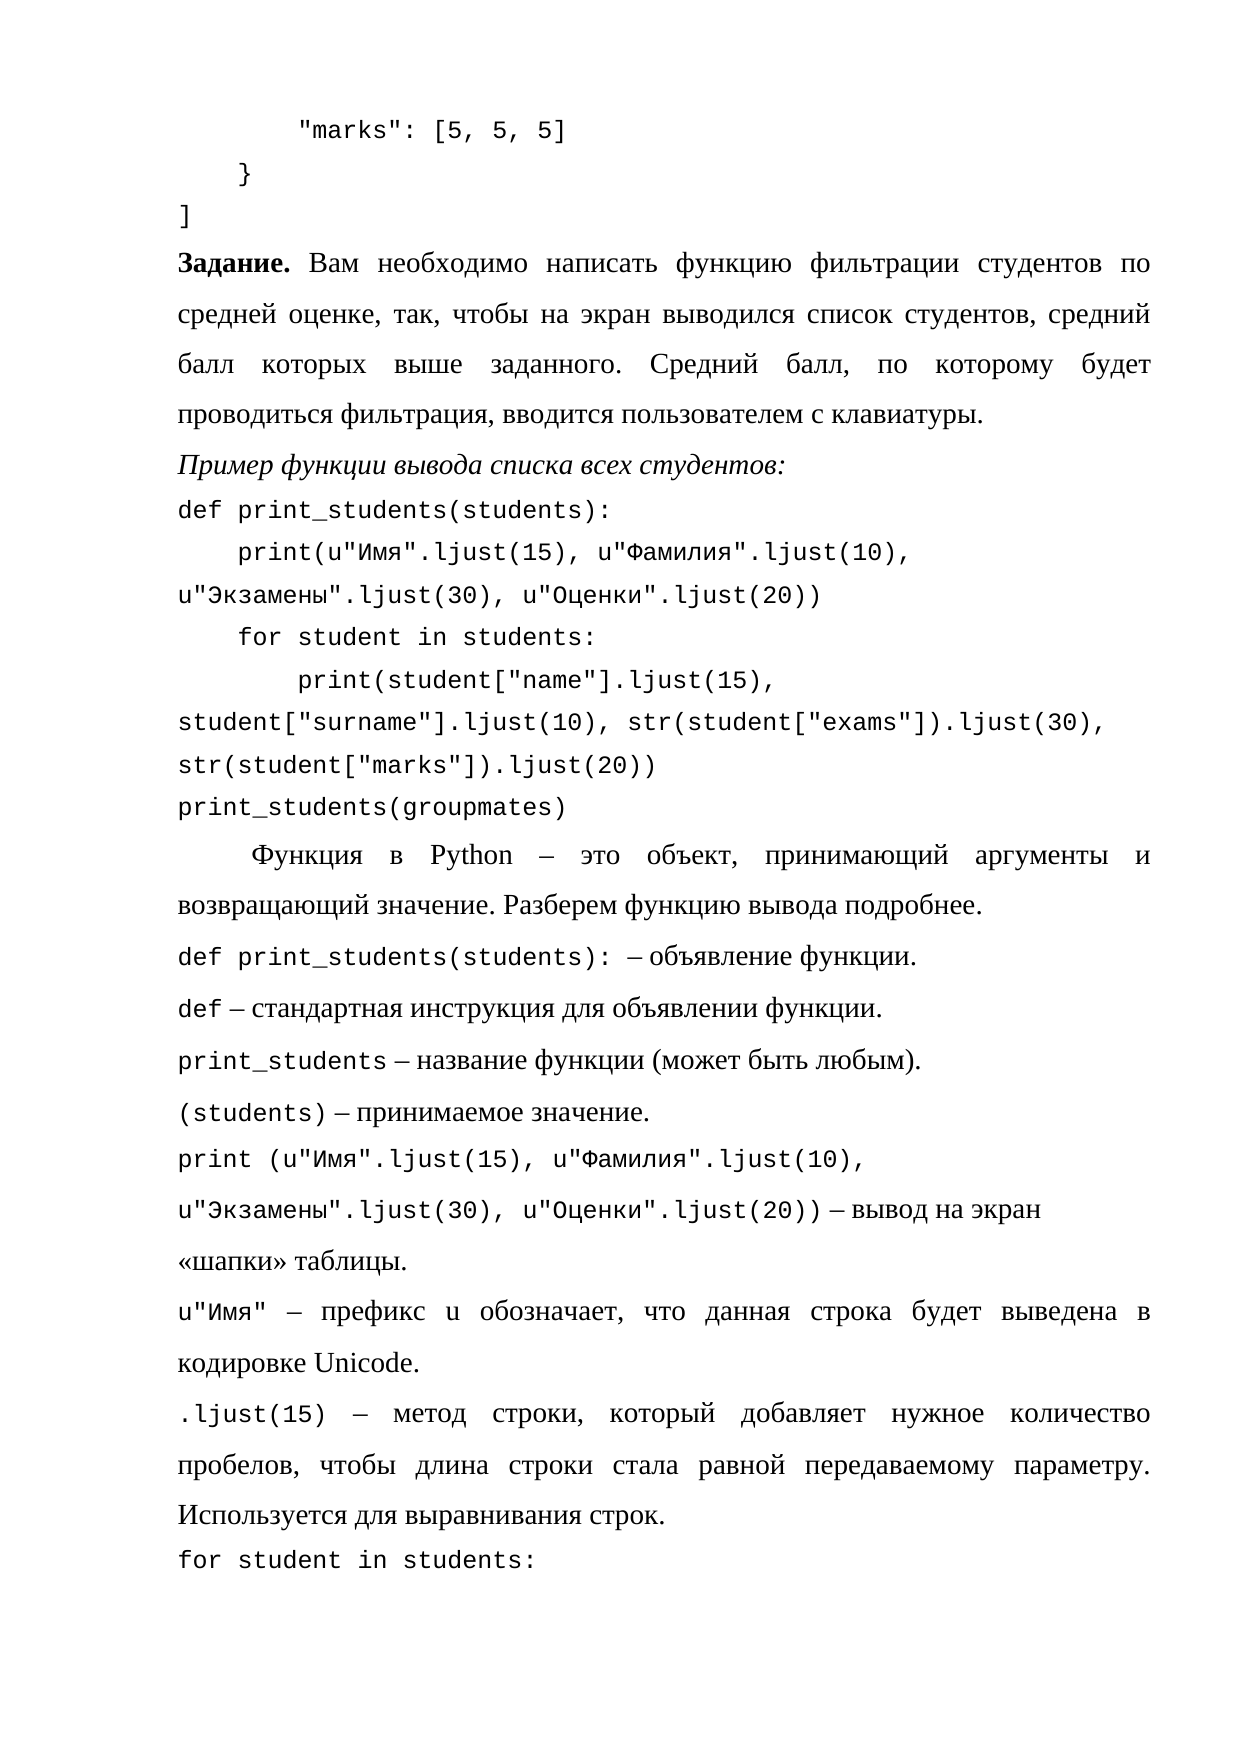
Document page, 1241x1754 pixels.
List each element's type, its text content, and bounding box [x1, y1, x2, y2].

text print_students – название функции (может быть любым). [177, 1042, 1152, 1077]
text Пример функции вывода списка всех студентов: [177, 447, 1152, 480]
text ] [177, 203, 1152, 231]
text Задание. Вам необходимо написать функцию фильтрации студентов по средней оценке, так, чтобы на экран выводился список студентов, средний балл которых выше заданного. Средний балл, по которому будет проводиться фильтрация, вводится пользователем с клавиатуры. [177, 246, 1152, 430]
text for student in students: [177, 1548, 1152, 1576]
text print (u"Имя".ljust(15), u"Фамилия".ljust(10), u"Экзамены".ljust(30), u"Оценки".ljust(20)) – вывод на экран «шапки» таблицы. [177, 1147, 1152, 1277]
text u"Имя" – префикс u обозначает, что данная строка будет выведена в кодировке Unicode. [177, 1293, 1152, 1379]
text def print_students(students): [177, 497, 1152, 526]
text Функция в Python – это объект, принимающий аргументы и возвращающий значение. Разберем функцию вывода подробнее. [177, 837, 1152, 921]
text } [177, 161, 1152, 189]
text .ljust(15) – метод строки, который добавляет нужное количество пробелов, чтобы длина строки стала равной передаваемому параметру. Используется для выравнивания строк. [177, 1395, 1152, 1531]
text print(u"Имя".ljust(15), u"Фамилия".ljust(10), u"Экзамены".ljust(30), u"Оценки".ljust(20)) [177, 540, 1152, 611]
text (students) – принимаемое значение. [177, 1094, 1152, 1129]
text for student in students: [177, 625, 1152, 653]
text print_students(groupmates) [177, 795, 1152, 823]
text def print_students(students): – объявление функции. [177, 938, 1152, 973]
text def – стандартная инструкция для объявлении функции. [177, 990, 1152, 1025]
text "marks": [5, 5, 5] [177, 118, 1152, 146]
text print(student["name"].ljust(15), student["surname"].ljust(10), str(student["exams"]).ljust(30), str(student["marks"]).ljust(20)) [177, 667, 1152, 781]
